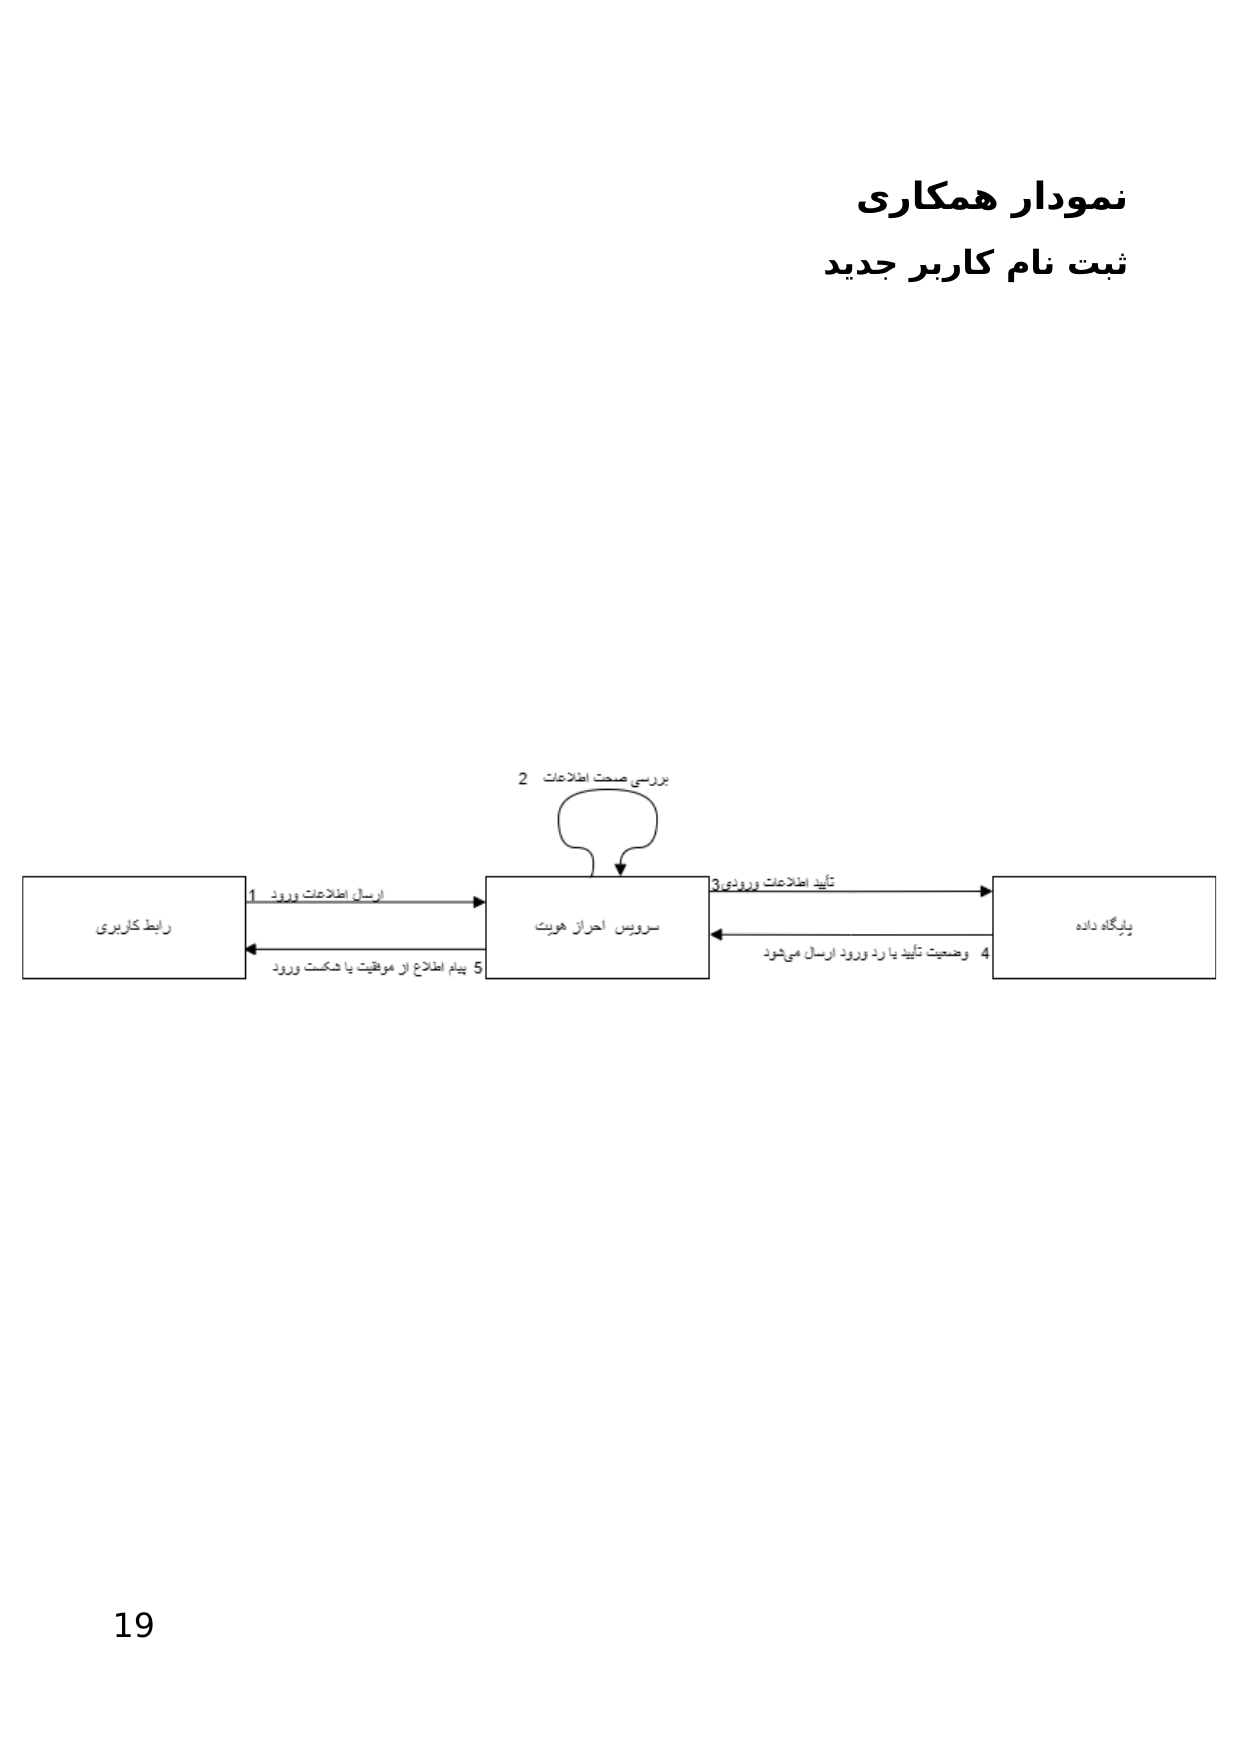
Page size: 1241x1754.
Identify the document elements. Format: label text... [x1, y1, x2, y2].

picture [22, 770, 1217, 981]
subtitle ثبت ‌نام کاربر جدید [112, 244, 1128, 282]
subtitle نمودار همکاری [112, 175, 1128, 219]
